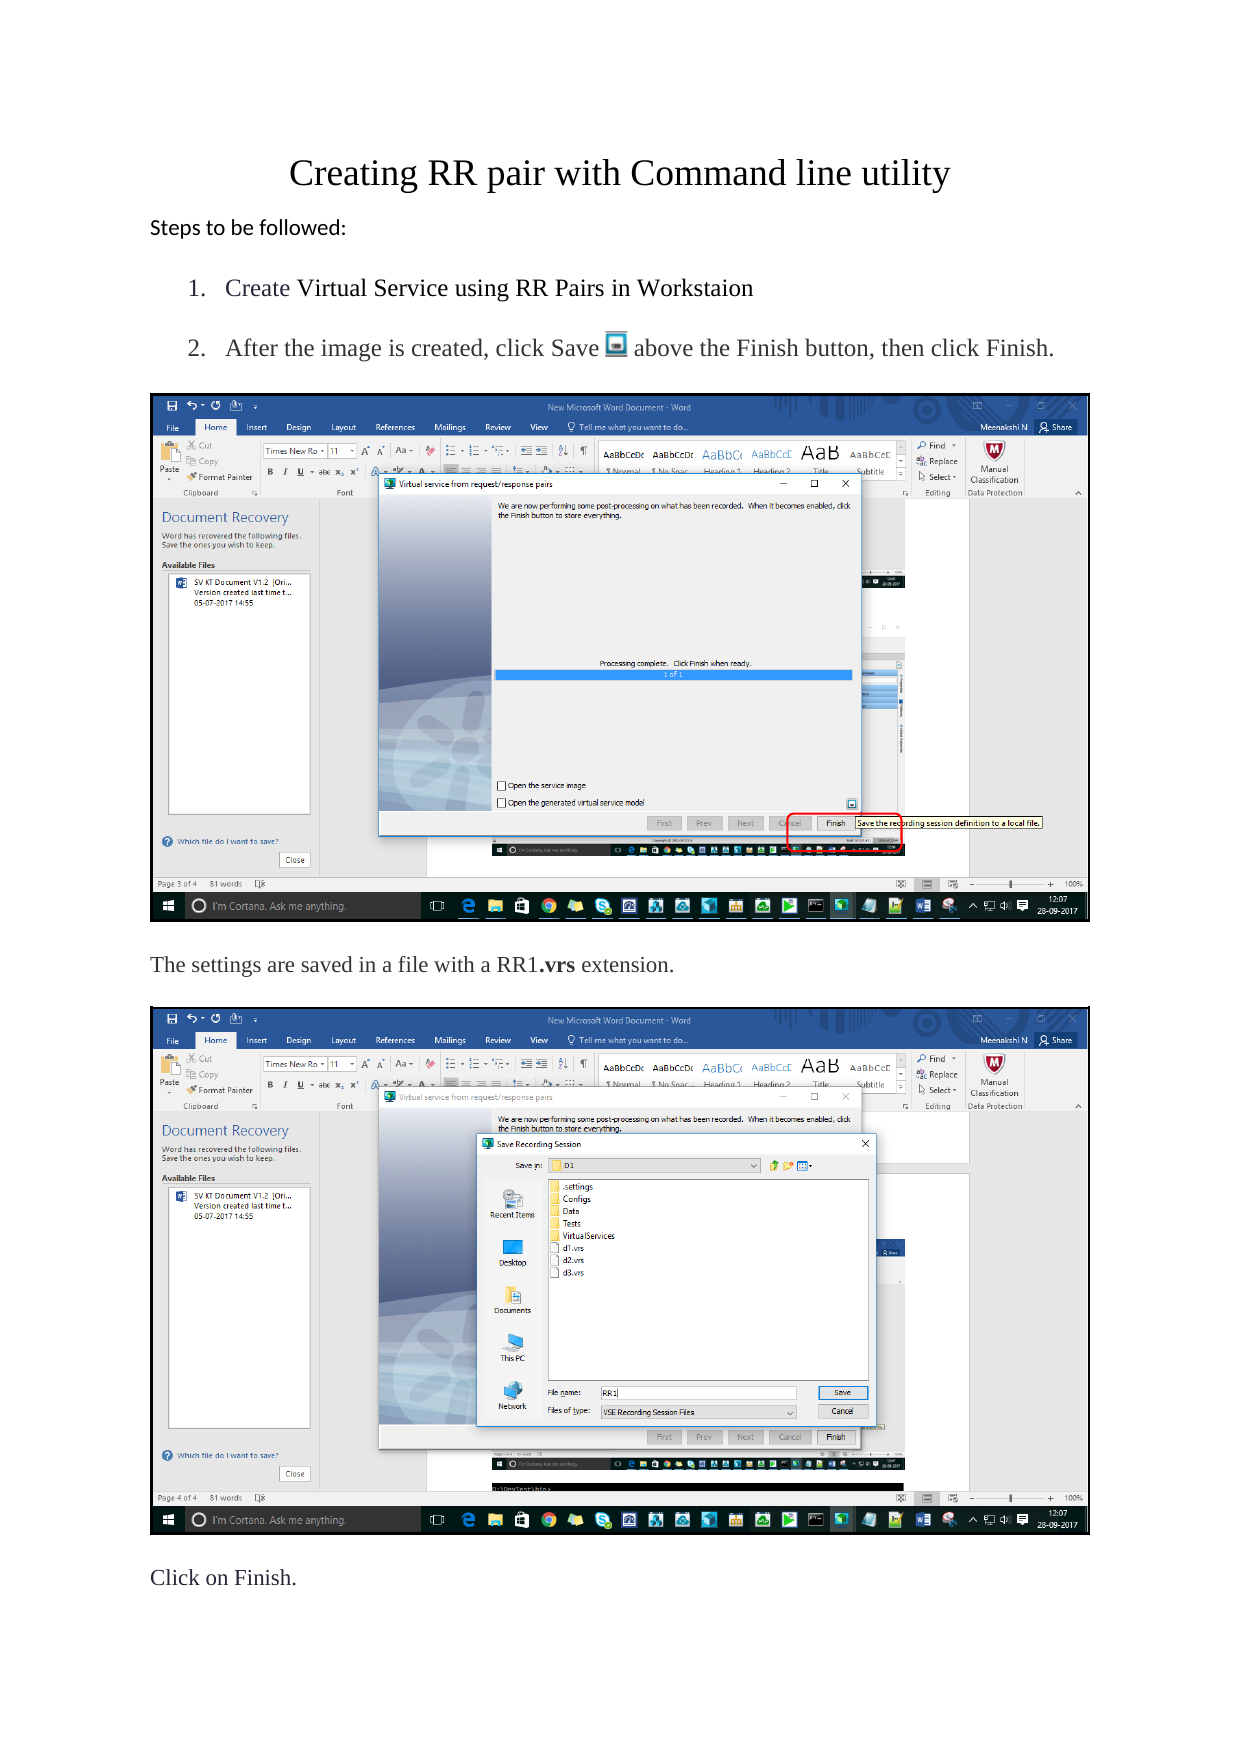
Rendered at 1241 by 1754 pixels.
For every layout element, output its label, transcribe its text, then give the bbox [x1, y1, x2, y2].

text The settings are saved in a file with a RR1.vrs extension. [150, 951, 1090, 977]
picture [153, 1009, 1088, 1532]
text Creating RR pair with Command line utility [150, 150, 1090, 193]
text Steps to be followed: [150, 213, 1090, 241]
picture [153, 396, 1088, 919]
list After the image is created, click Save above the Finish button, then click Finish. [187, 331, 1090, 393]
text Click on Finish. [150, 1564, 1090, 1591]
picture [605, 331, 628, 357]
list Create Virtual Service using RR Pairs in Workstaion [187, 273, 1090, 301]
